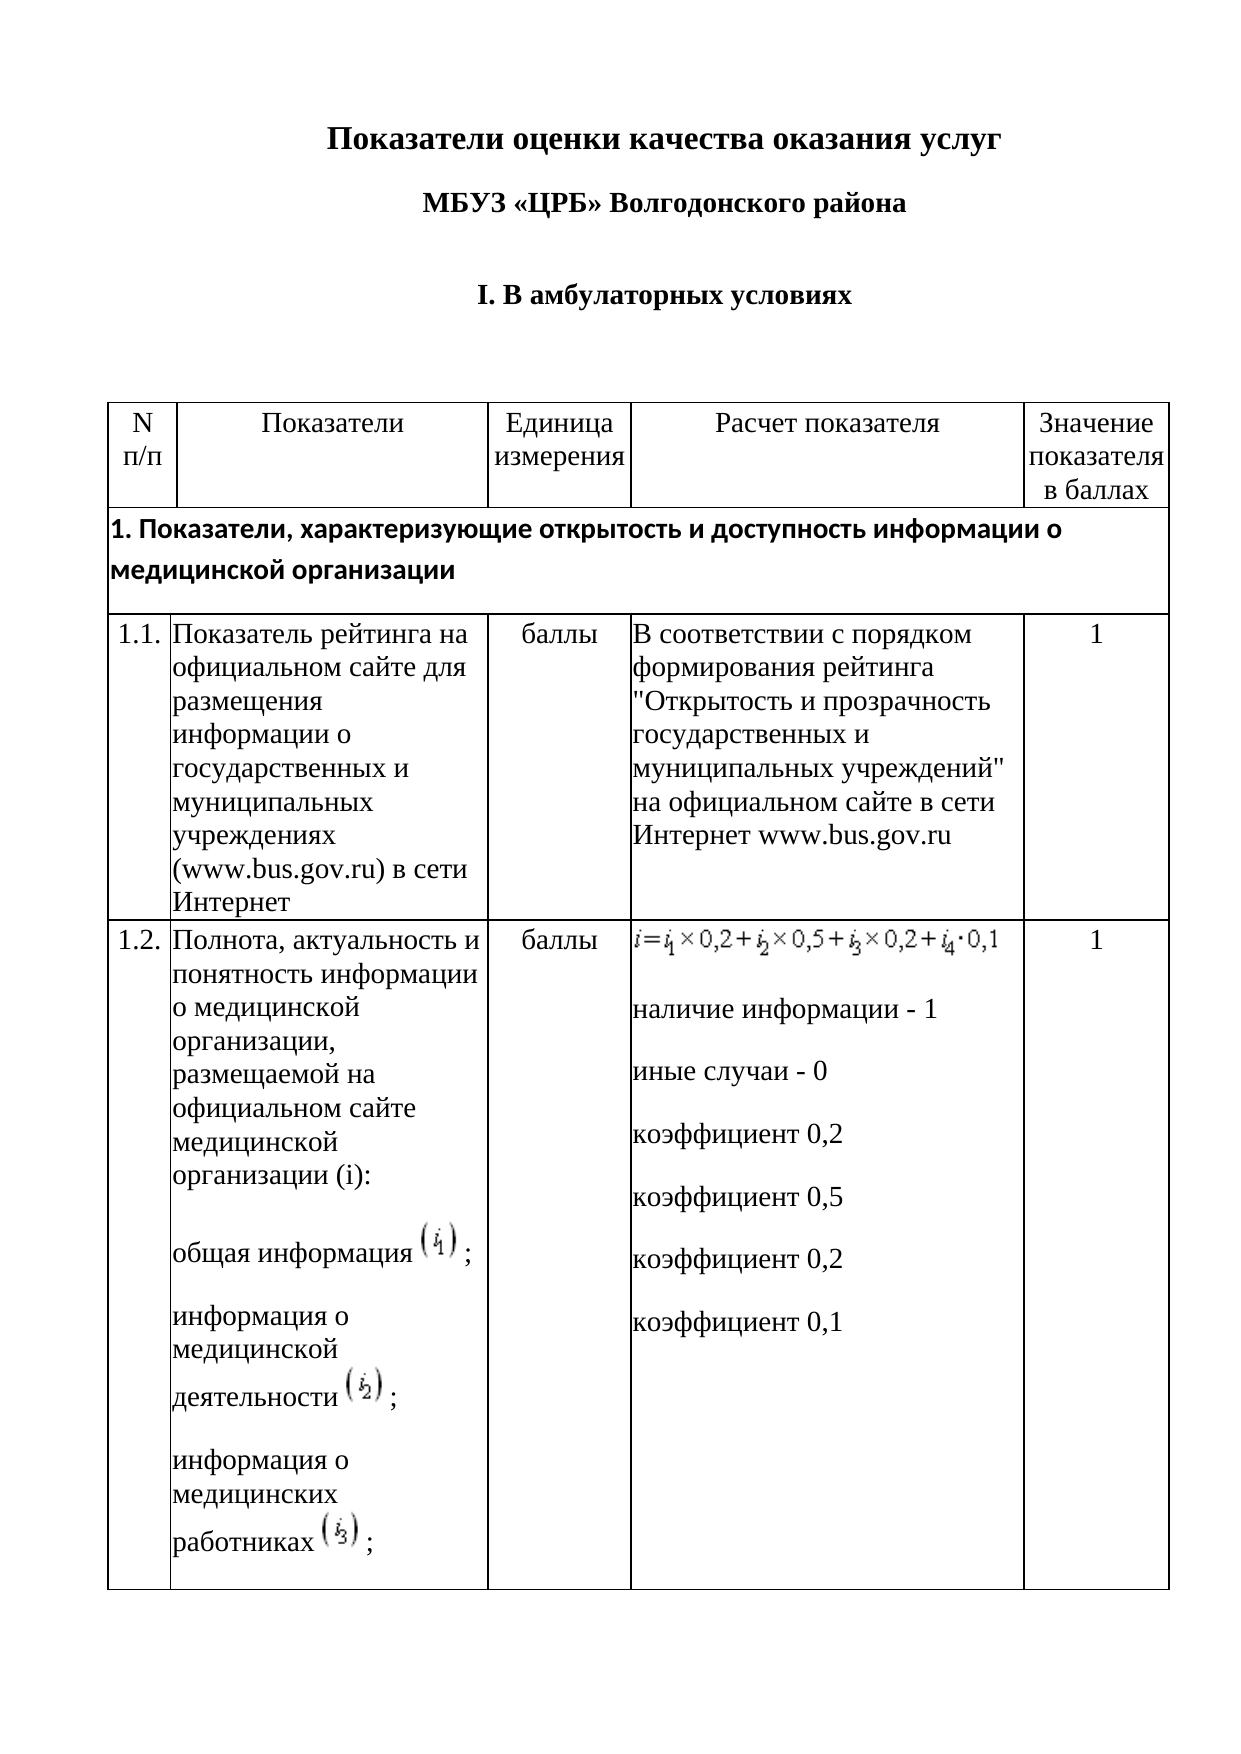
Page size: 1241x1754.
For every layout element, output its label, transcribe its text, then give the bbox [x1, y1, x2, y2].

text I. В амбулаторных условиях [177, 277, 1152, 311]
picture [632, 922, 1008, 962]
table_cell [632, 921, 1023, 1588]
picture [420, 1220, 464, 1263]
table_header Расчет показателя [632, 403, 1023, 507]
table_cell 1.2. [109, 921, 170, 1588]
text МБУЗ «ЦРБ» Волгодонского района [177, 186, 1152, 248]
table_cell 1. Показатели, характеризующие открытость и доступность информации о медицинской организации [109, 508, 1168, 613]
text Показатели оценки качества оказания услуг [177, 118, 1152, 156]
table_header Значение показателя в баллах [1025, 403, 1168, 507]
table_cell 1 [1025, 615, 1168, 919]
table_header Показатели [178, 403, 487, 507]
table_cell Показатель рейтинга на официальном сайте для размещения информации о государственных и муниципальных учреждениях (www.bus.gov.ru) в сети Интернет [171, 615, 487, 919]
table_cell 1.1. [109, 615, 170, 919]
table_cell баллы [489, 615, 630, 919]
table_cell В соответствии с порядком формирования рейтинга "Открытость и прозрачность государственных и муниципальных учреждений" на официальном сайте в сети Интернет www.bus.gov.ru [632, 615, 1023, 919]
table_header N п/п [109, 403, 176, 507]
picture [321, 1509, 366, 1552]
table_header Единица измерения [489, 403, 630, 507]
picture [345, 1364, 390, 1407]
table_cell баллы [489, 921, 630, 1588]
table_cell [171, 921, 487, 1588]
table_cell 1 [1025, 921, 1168, 1588]
